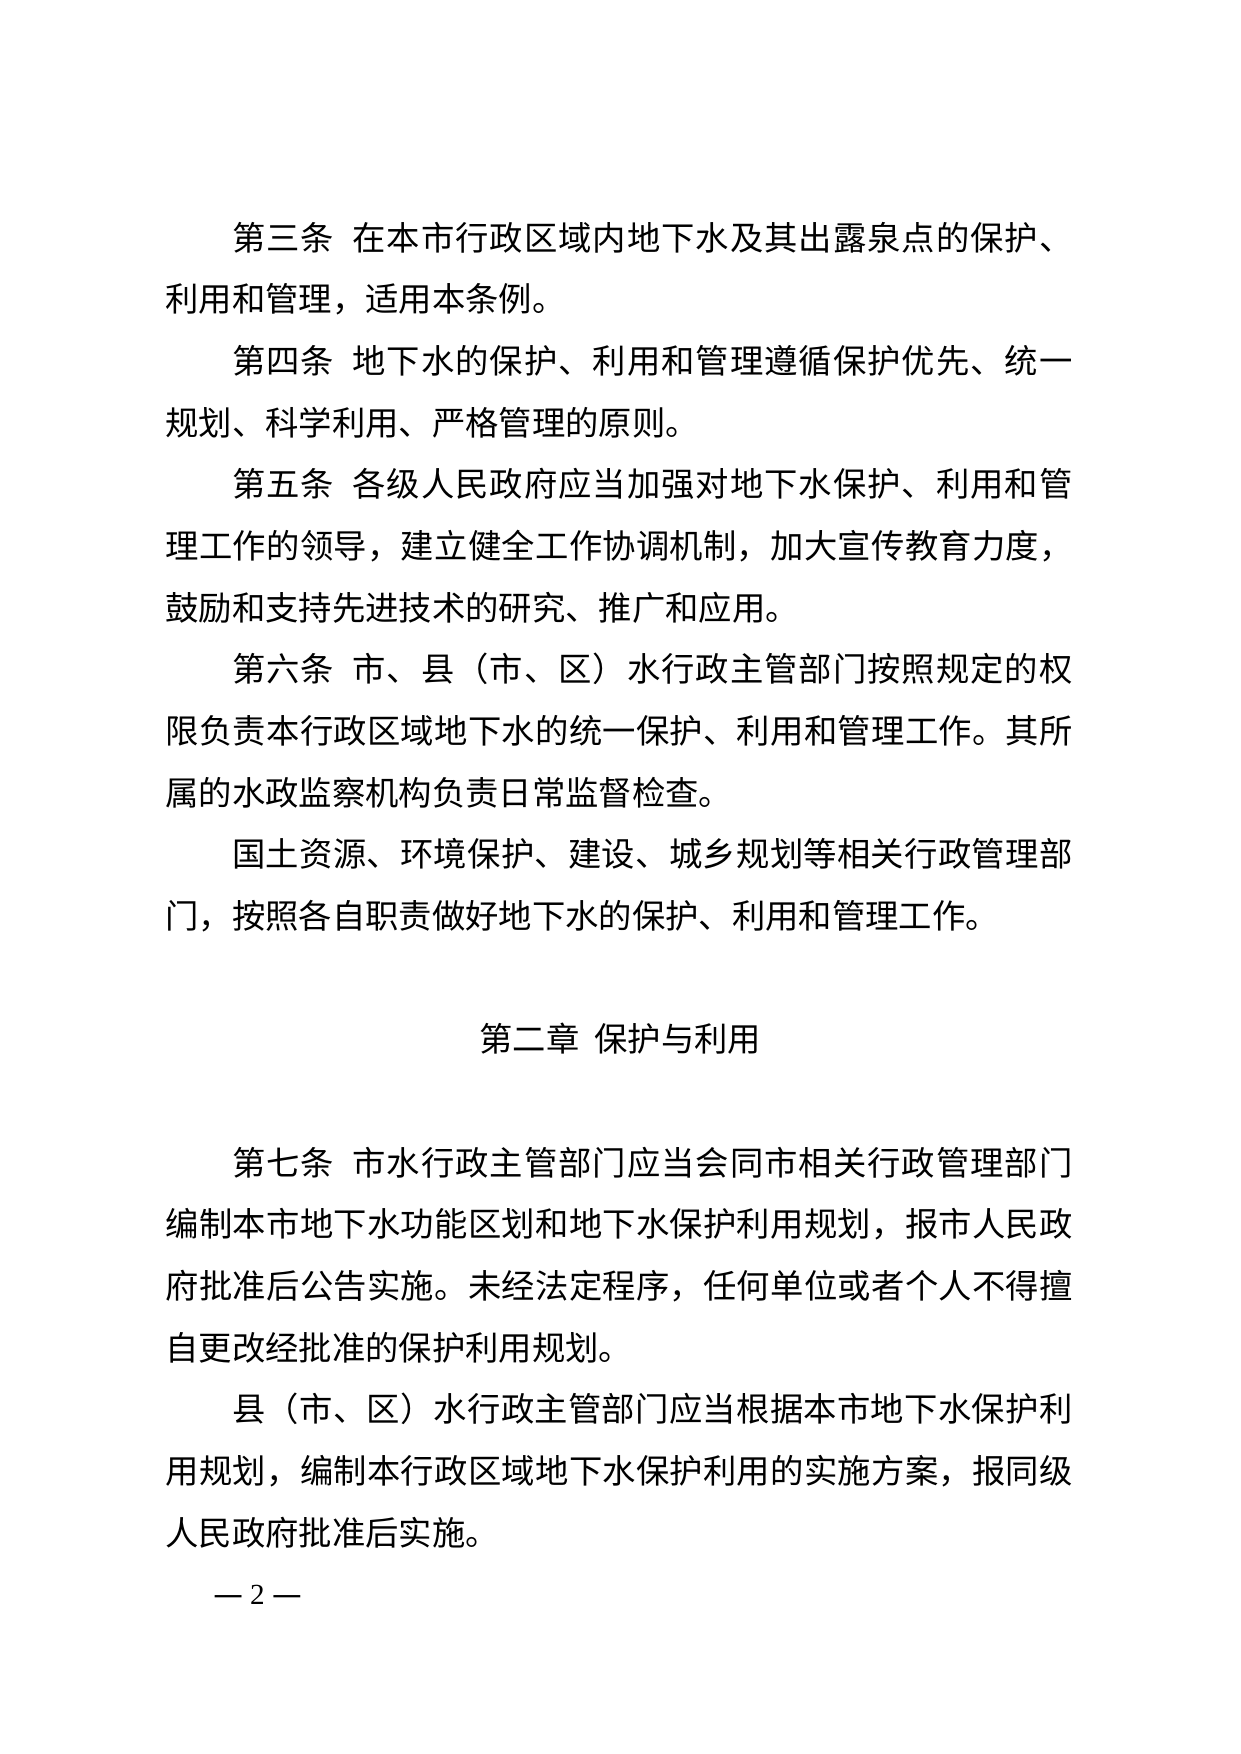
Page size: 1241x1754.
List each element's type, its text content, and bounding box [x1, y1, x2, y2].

text 第七条 市水行政主管部门应当会同市相关行政管理部门编制本市地下水功能区划和地下水保护利用规划，报市人民政府批准后公告实施。未经法定程序，任何单位或者个人不得擅自更改经批准的保护利用规划。 [165, 1126, 1075, 1372]
text 县（市、区）水行政主管部门应当根据本市地下水保护利用规划，编制本行政区域地下水保护利用的实施方案，报同级人民政府批准后实施。 [165, 1372, 1075, 1557]
text 第二章 保护与利用 [165, 1002, 1075, 1064]
text 第五条 各级人民政府应当加强对地下水保护、利用和管理工作的领导，建立健全工作协调机制，加大宣传教育力度，鼓励和支持先进技术的研究、推广和应用。 [165, 447, 1075, 632]
text 第四条 地下水的保护、利用和管理遵循保护优先、统一规划、科学利用、严格管理的原则。 [165, 324, 1075, 447]
text 国土资源、环境保护、建设、城乡规划等相关行政管理部门，按照各自职责做好地下水的保护、利用和管理工作。 [165, 817, 1075, 941]
text 第三条 在本市行政区域内地下水及其出露泉点的保护、利用和管理，适用本条例。 [165, 201, 1075, 324]
text 第六条 市、县（市、区）水行政主管部门按照规定的权限负责本行政区域地下水的统一保护、利用和管理工作。其所属的水政监察机构负责日常监督检查。 [165, 632, 1075, 817]
